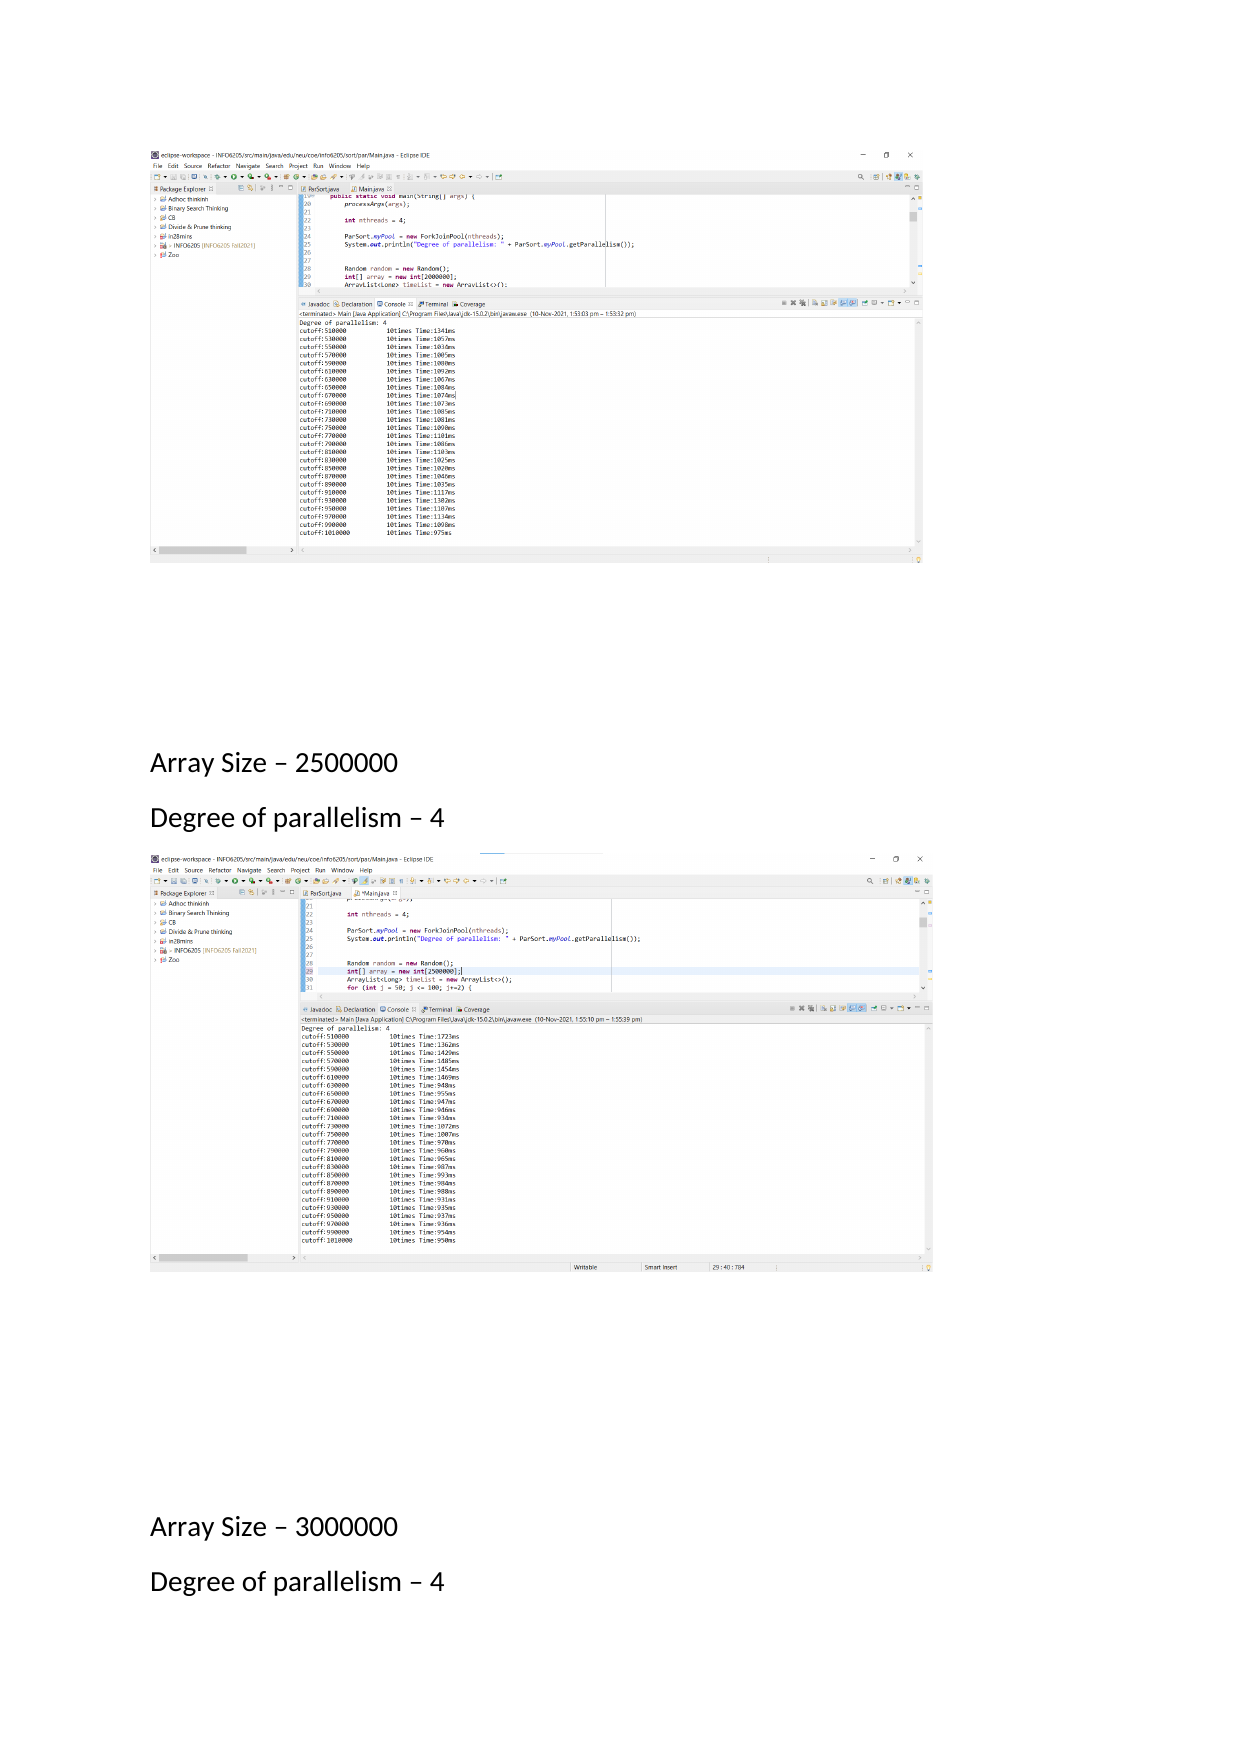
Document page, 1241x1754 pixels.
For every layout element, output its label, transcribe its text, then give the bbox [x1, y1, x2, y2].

text Array Size – 3000000 [150, 1508, 1090, 1544]
text Degree of parallelism – 4 [150, 1563, 1090, 1598]
text Array Size – 2500000 [150, 744, 1090, 780]
picture [150, 853, 933, 1272]
text Degree of parallelism – 4 [150, 799, 1090, 834]
picture [150, 150, 923, 563]
